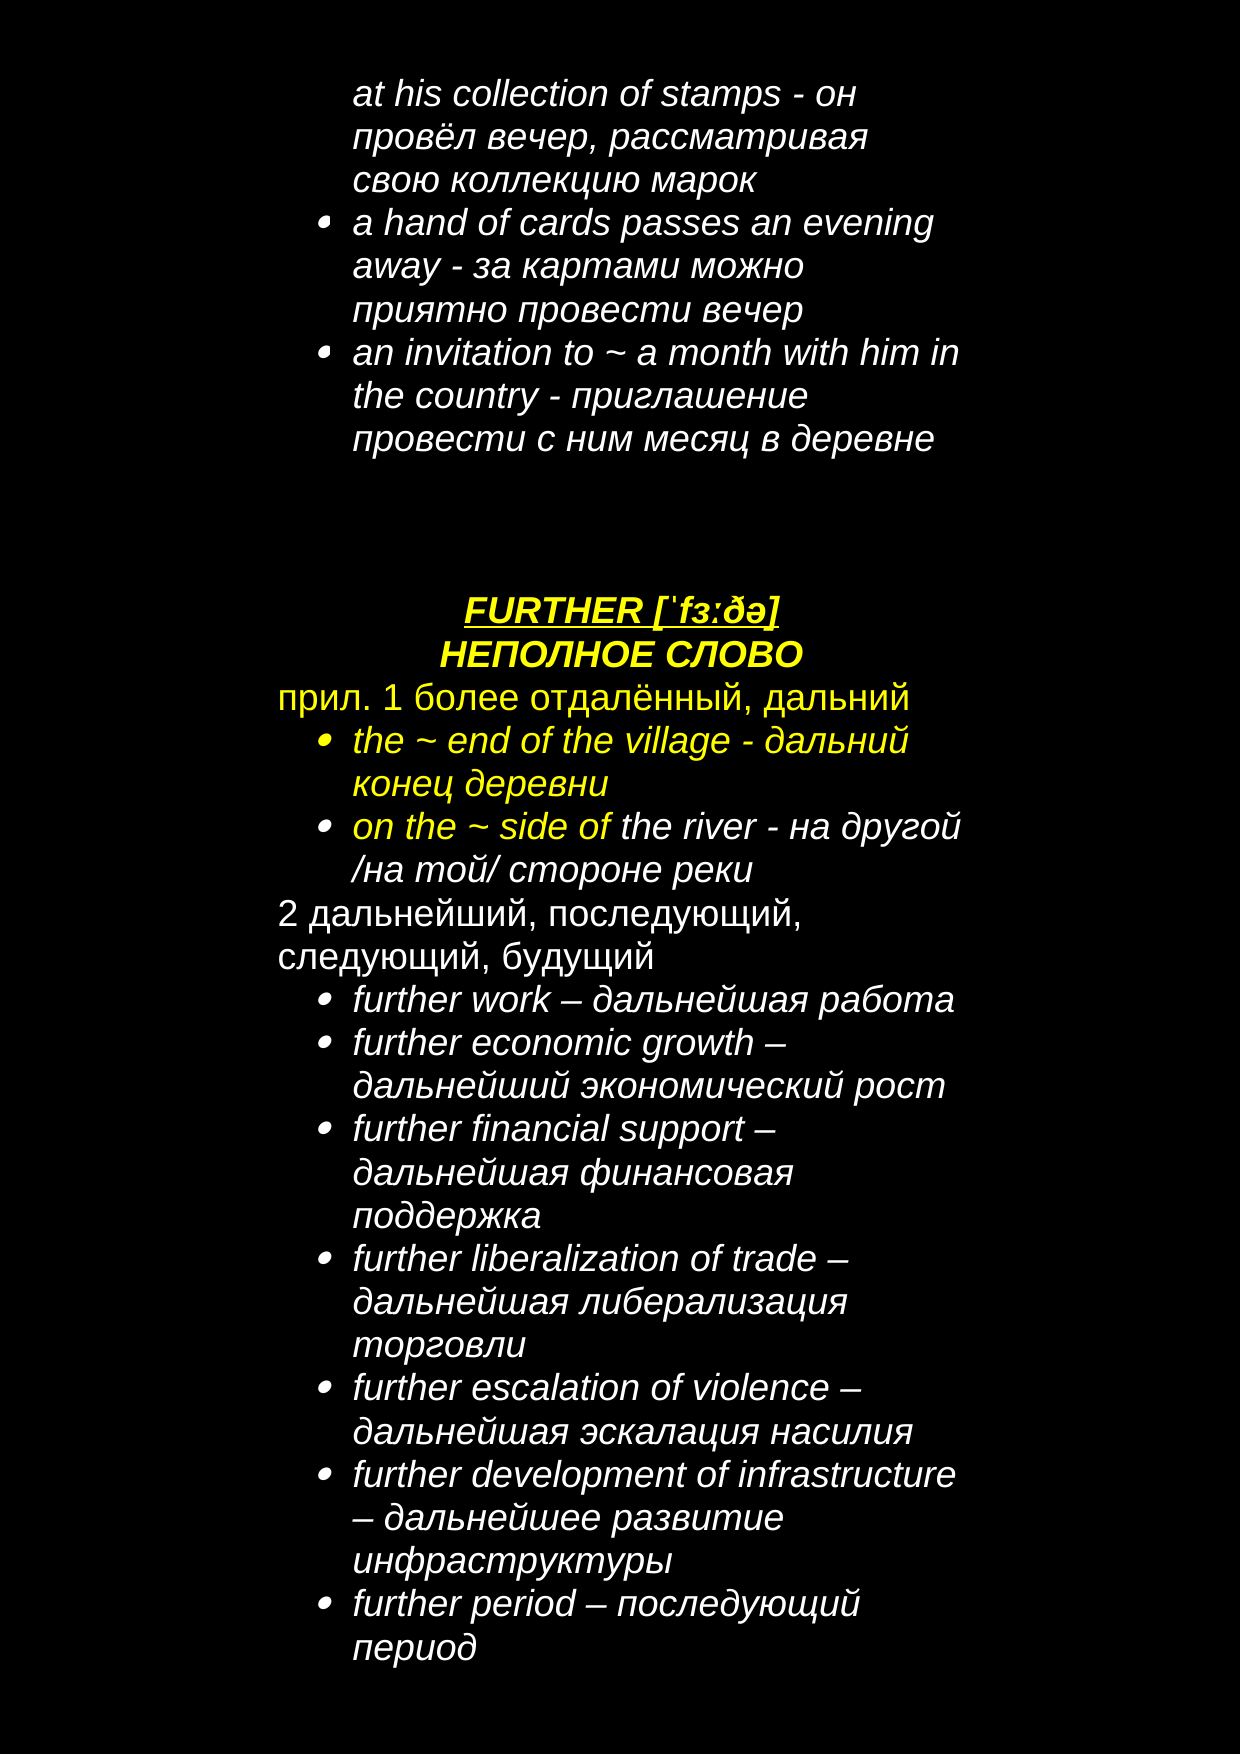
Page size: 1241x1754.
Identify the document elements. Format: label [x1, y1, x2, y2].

table_header [270, 62, 976, 1677]
